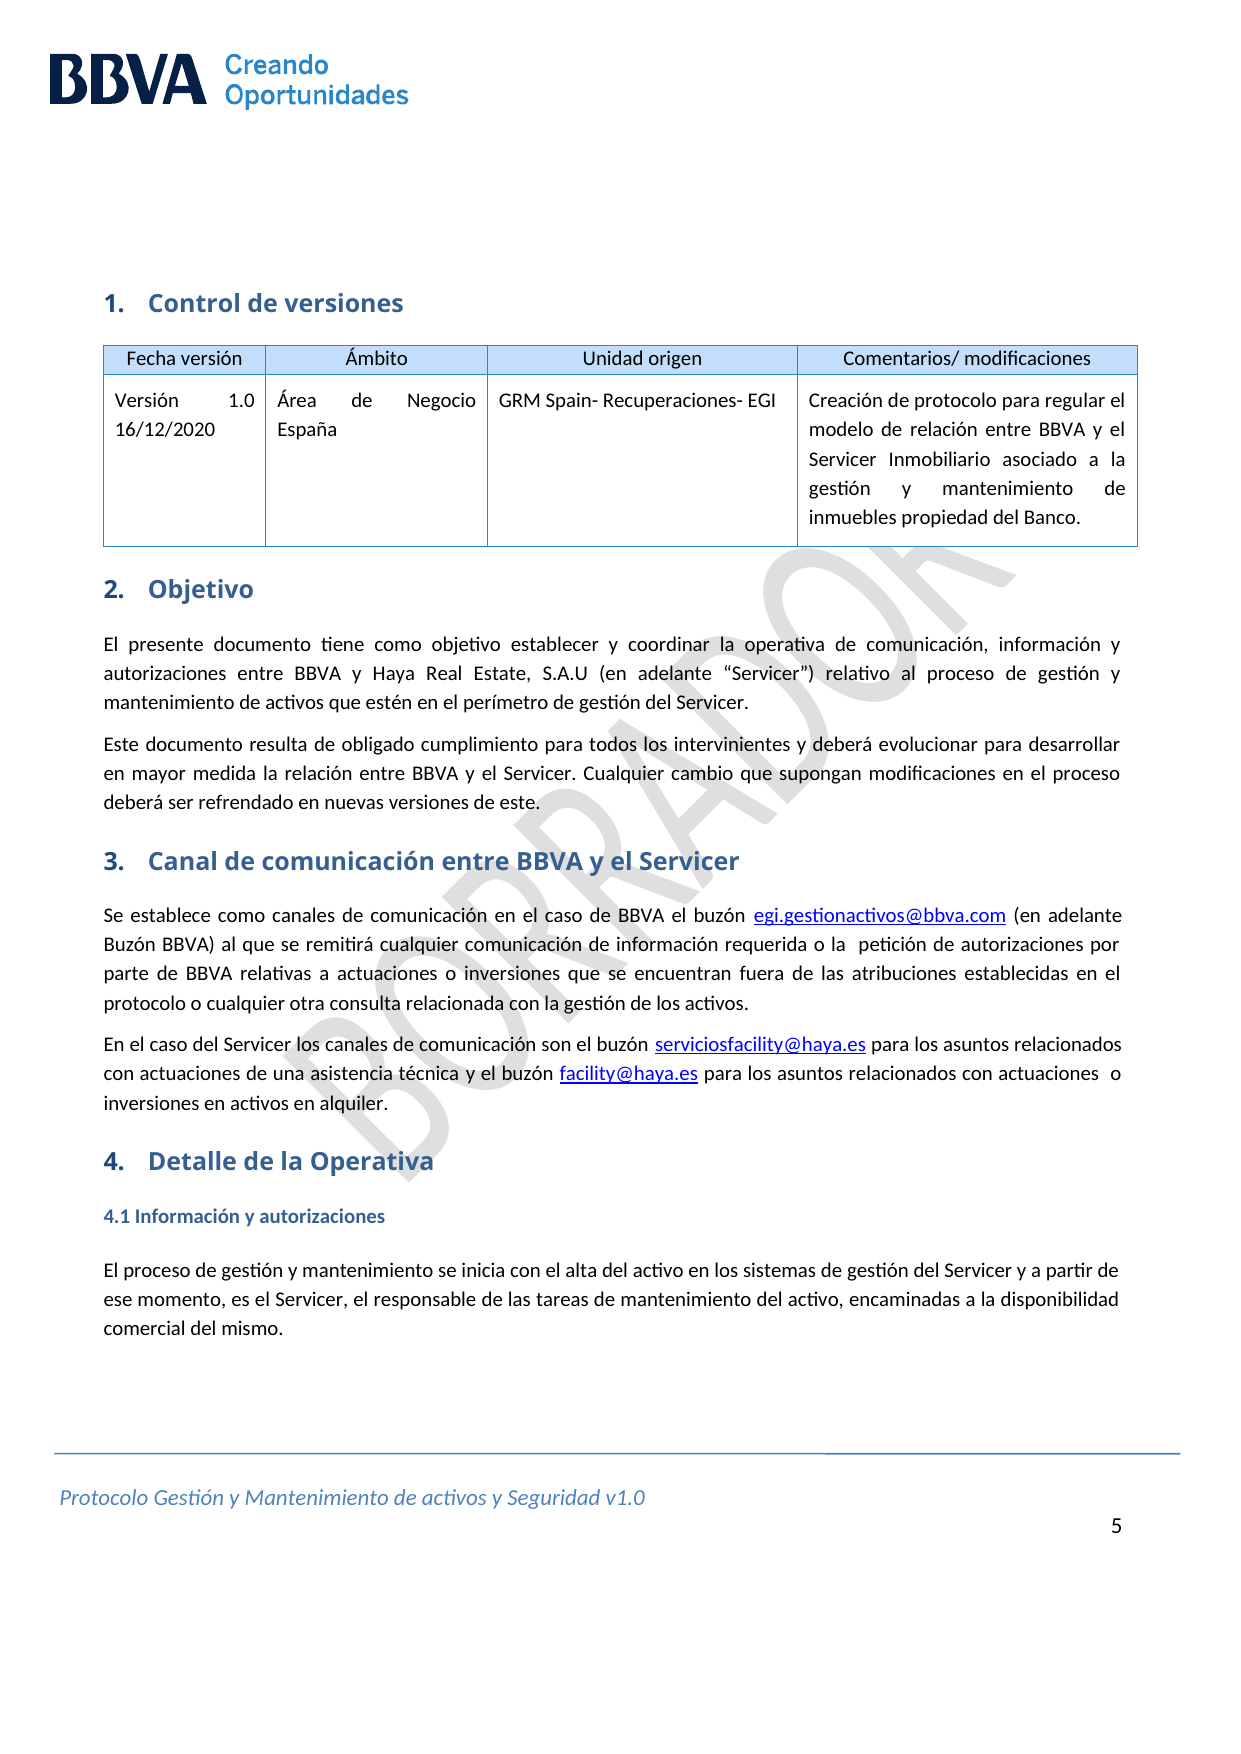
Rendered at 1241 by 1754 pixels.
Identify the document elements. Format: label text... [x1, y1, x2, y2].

table_header Unidad origen [488, 346, 797, 374]
table_cell Área de Negocio España [266, 375, 487, 546]
text Se establece como canales de comunicación en el caso de BBVA el buzón egi.gestionactivos@bbva.com (en adelante Buzón BBVA) al que se remitirá cualquier comunicación de información requerida o la petición de autorizaciones por parte de BBVA relativas a actuaciones o inversiones que se encuentran fuera de las atribuciones establecidas en el protocolo o cualquier otra consulta relacionada con la gestión de los activos. [103, 902, 1122, 1015]
table_cell GRM Spain- Recuperaciones- EGI [488, 375, 797, 546]
table_header Ámbito [266, 346, 487, 374]
subtitle 4.1 Información y autorizaciones [103, 1203, 1122, 1228]
subtitle Objetivo [103, 572, 1122, 606]
table_cell Creación de protocolo para regular el modelo de relación entre BBVA y el Servicer Inmobiliario asociado a la gestión y mantenimiento de inmuebles propiedad del Banco. [798, 375, 1137, 546]
subtitle Detalle de la Operativa [103, 1144, 1122, 1178]
text En el caso del Servicer los canales de comunicación son el buzón serviciosfacility@haya.es para los asuntos relacionados con actuaciones de una asistencia técnica y el buzón facility@haya.es para los asuntos relacionados con actuaciones o inversiones en activos en alquiler. [103, 1031, 1122, 1115]
table_header Comentarios/ modificaciones [798, 346, 1137, 374]
table_cell Versión 1.0 16/12/2020 [104, 375, 265, 546]
text Este documento resulta de obligado cumplimiento para todos los intervinientes y deberá evolucionar para desarrollar en mayor medida la relación entre BBVA y el Servicer. Cualquier cambio que supongan modificaciones en el proceso deberá ser refrendado en nuevas versiones de este. [103, 731, 1122, 814]
text El proceso de gestión y mantenimiento se inicia con el alta del activo en los sistemas de gestión del Servicer y a partir de ese momento, es el Servicer, el responsable de las tareas de mantenimiento del activo, encaminadas a la disponibilidad comercial del mismo. [103, 1257, 1122, 1341]
subtitle Control de versiones [103, 286, 1122, 319]
text El presente documento tiene como objetivo establecer y coordinar la operativa de comunicación, información y autorizaciones entre BBVA y Haya Real Estate, S.A.U (en adelante “Servicer”) relativo al proceso de gestión y mantenimiento de activos que estén en el perímetro de gestión del Servicer. [103, 631, 1122, 714]
subtitle Canal de comunicación entre BBVA y el Servicer [103, 843, 1122, 877]
table_header Fecha versión [104, 346, 265, 374]
